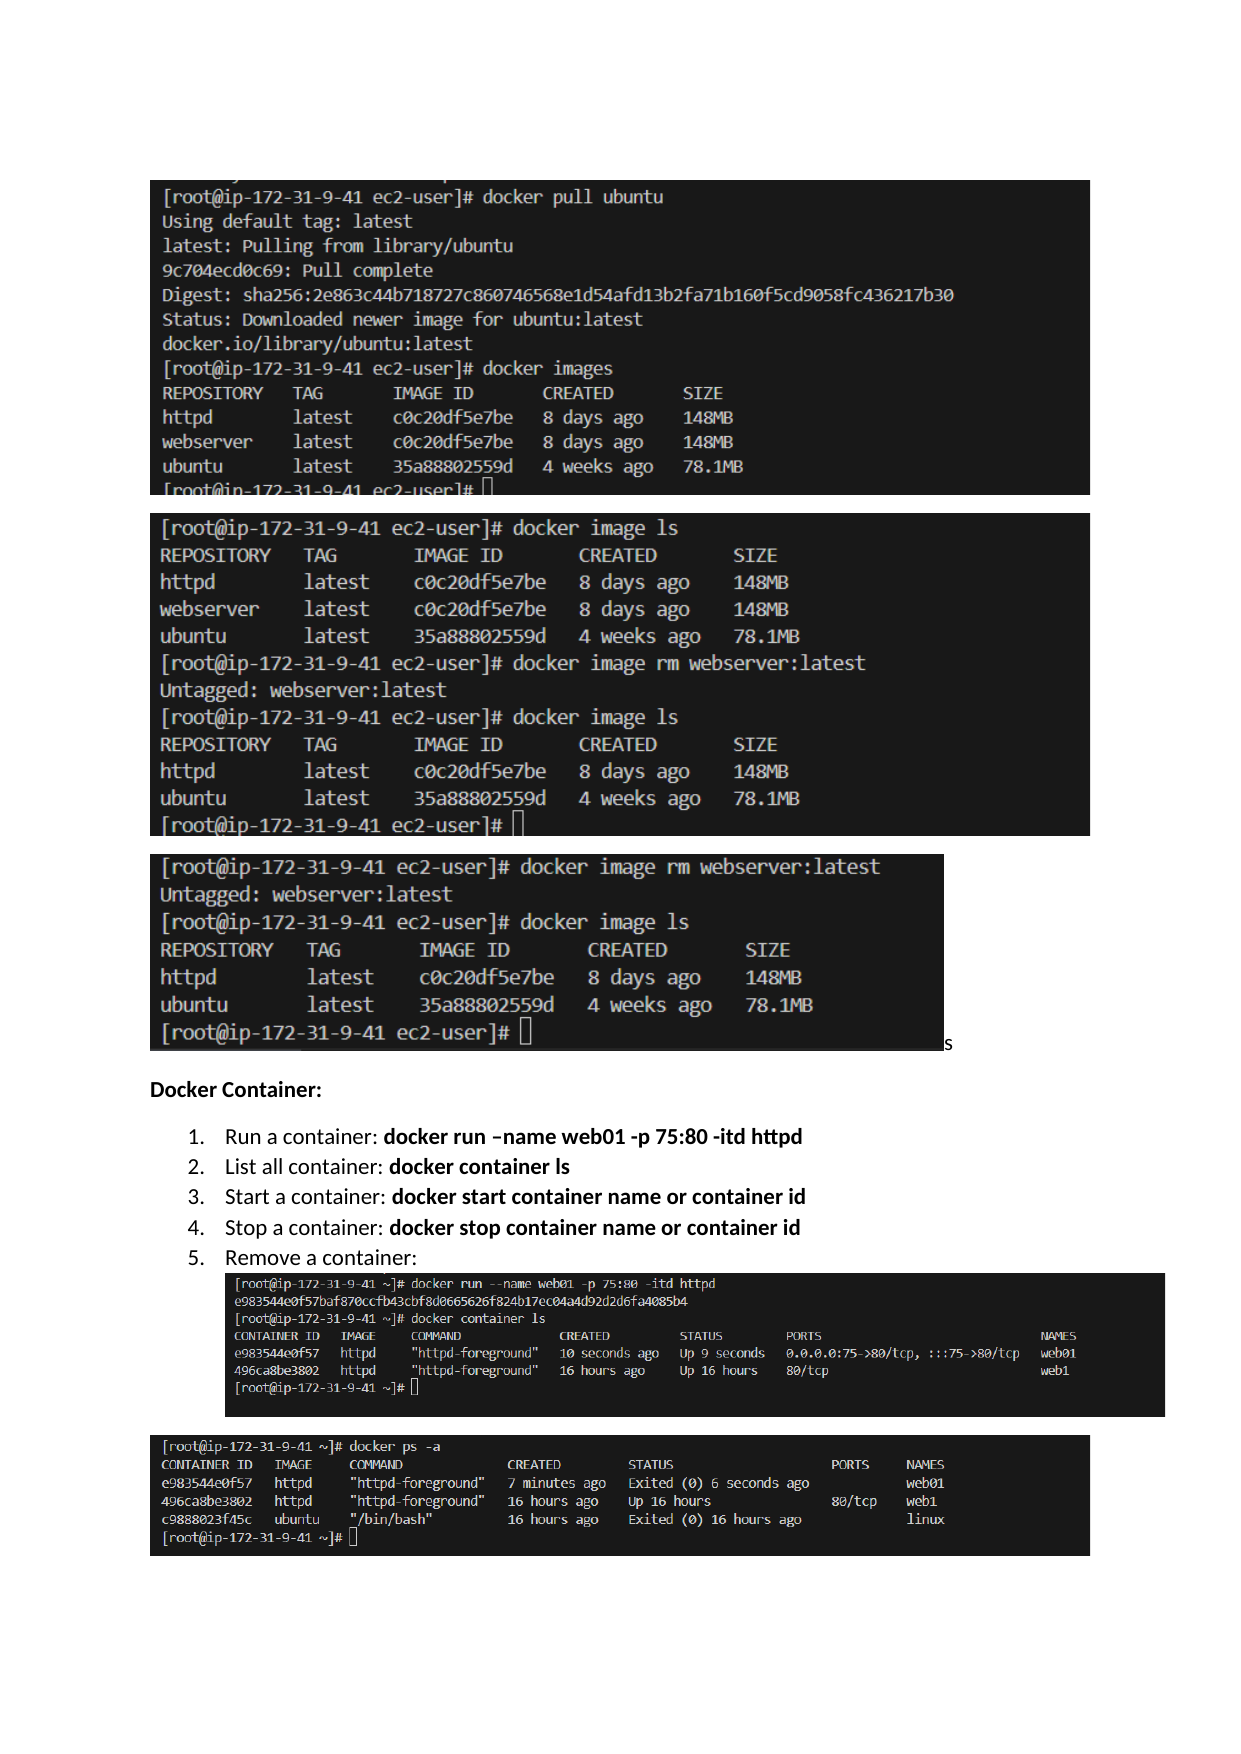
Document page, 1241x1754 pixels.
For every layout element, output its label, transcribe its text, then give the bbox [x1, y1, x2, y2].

picture [150, 180, 1091, 495]
list Run a container: docker run –name web01 -p 75:80 -itd httpd [187, 1122, 1090, 1150]
picture [150, 854, 944, 1051]
list Remove a container: [187, 1243, 1090, 1271]
picture [225, 1273, 1166, 1417]
list Start a container: docker start container name or container id [187, 1182, 1090, 1211]
list Stop a container: docker stop container name or container id [187, 1213, 1090, 1241]
text Docker Container: [150, 1075, 1090, 1103]
list List all container: docker container ls [187, 1152, 1090, 1180]
picture [150, 1435, 1091, 1556]
picture [150, 513, 1091, 836]
